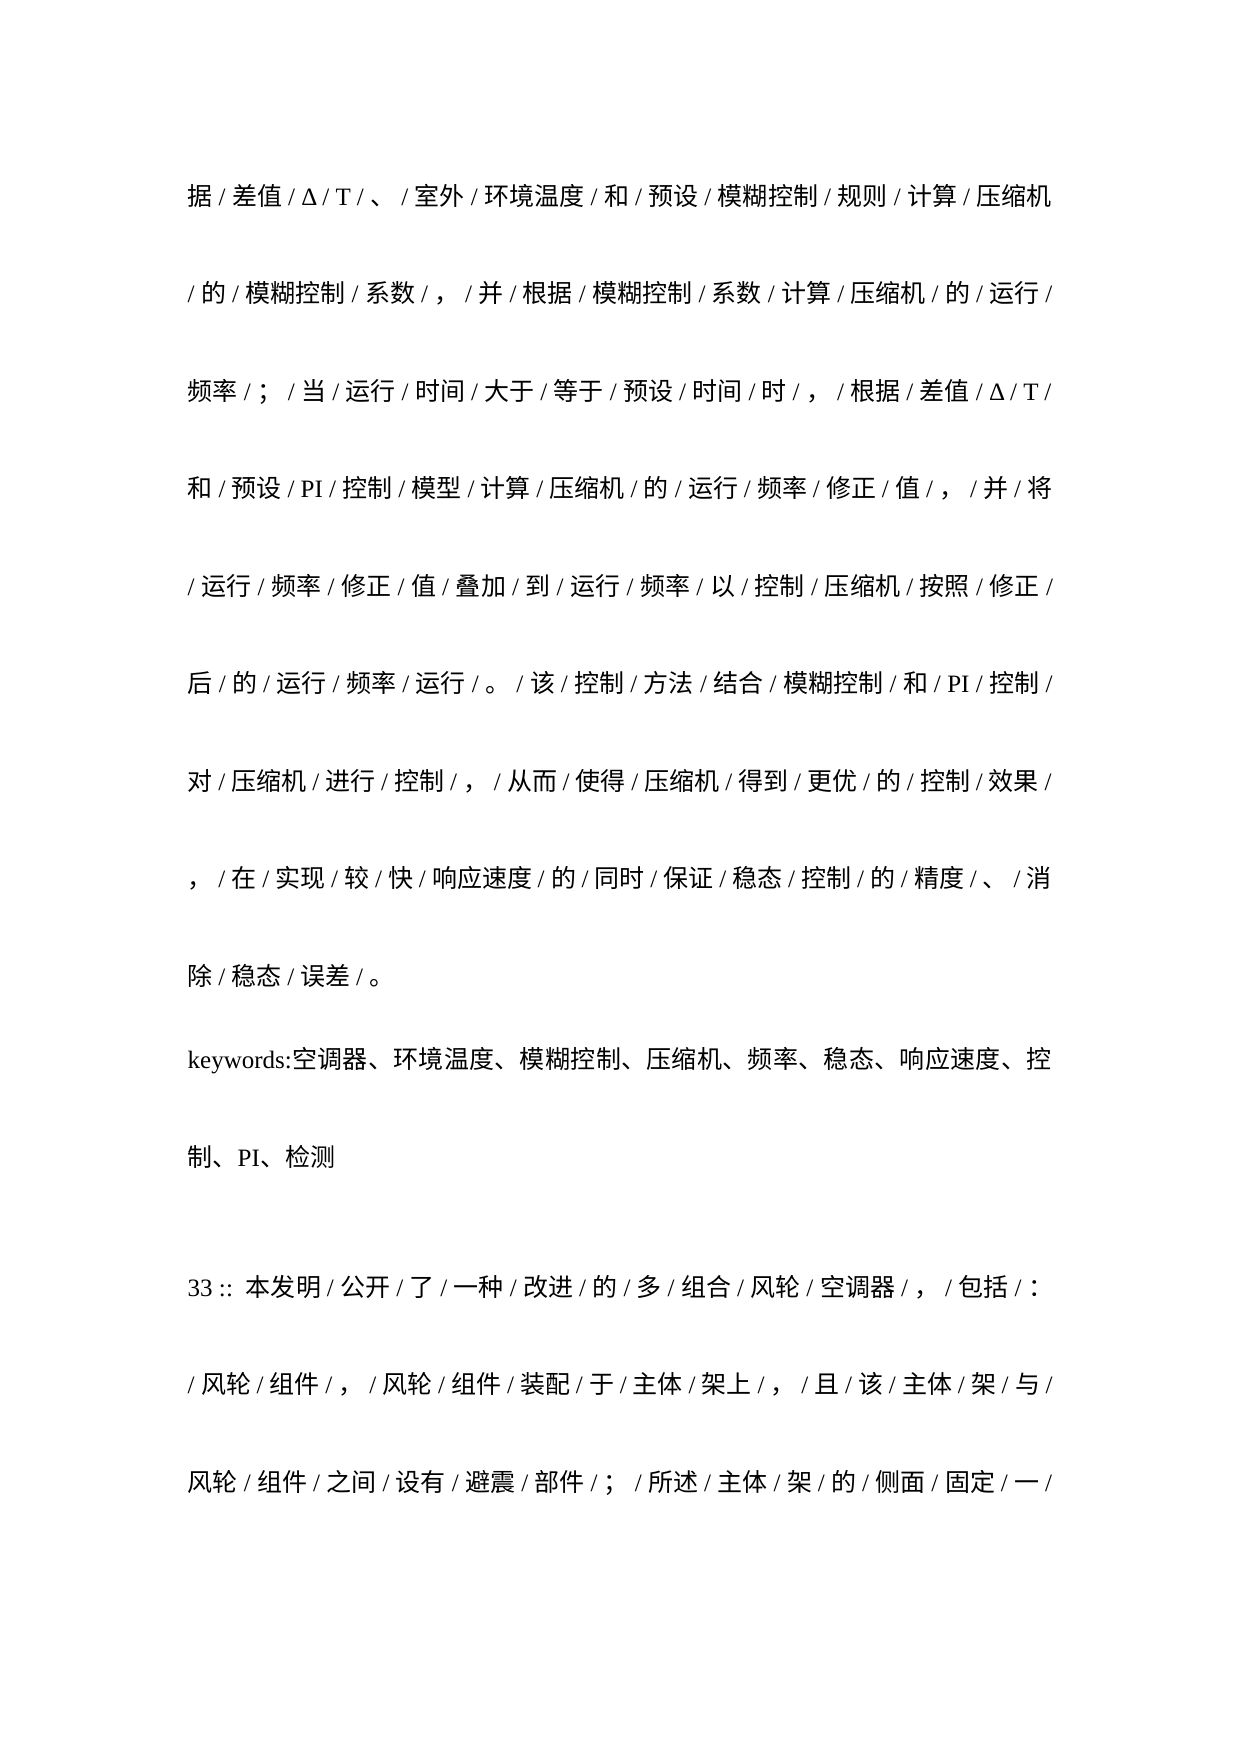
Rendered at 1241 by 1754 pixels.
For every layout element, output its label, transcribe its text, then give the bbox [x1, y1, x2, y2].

text keywords:空调器、环境温度、模糊控制、压缩机、频率、稳态、响应速度、控制、PI、检测 [187, 1025, 1053, 1188]
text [187, 1253, 1053, 1513]
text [187, 162, 1053, 1007]
